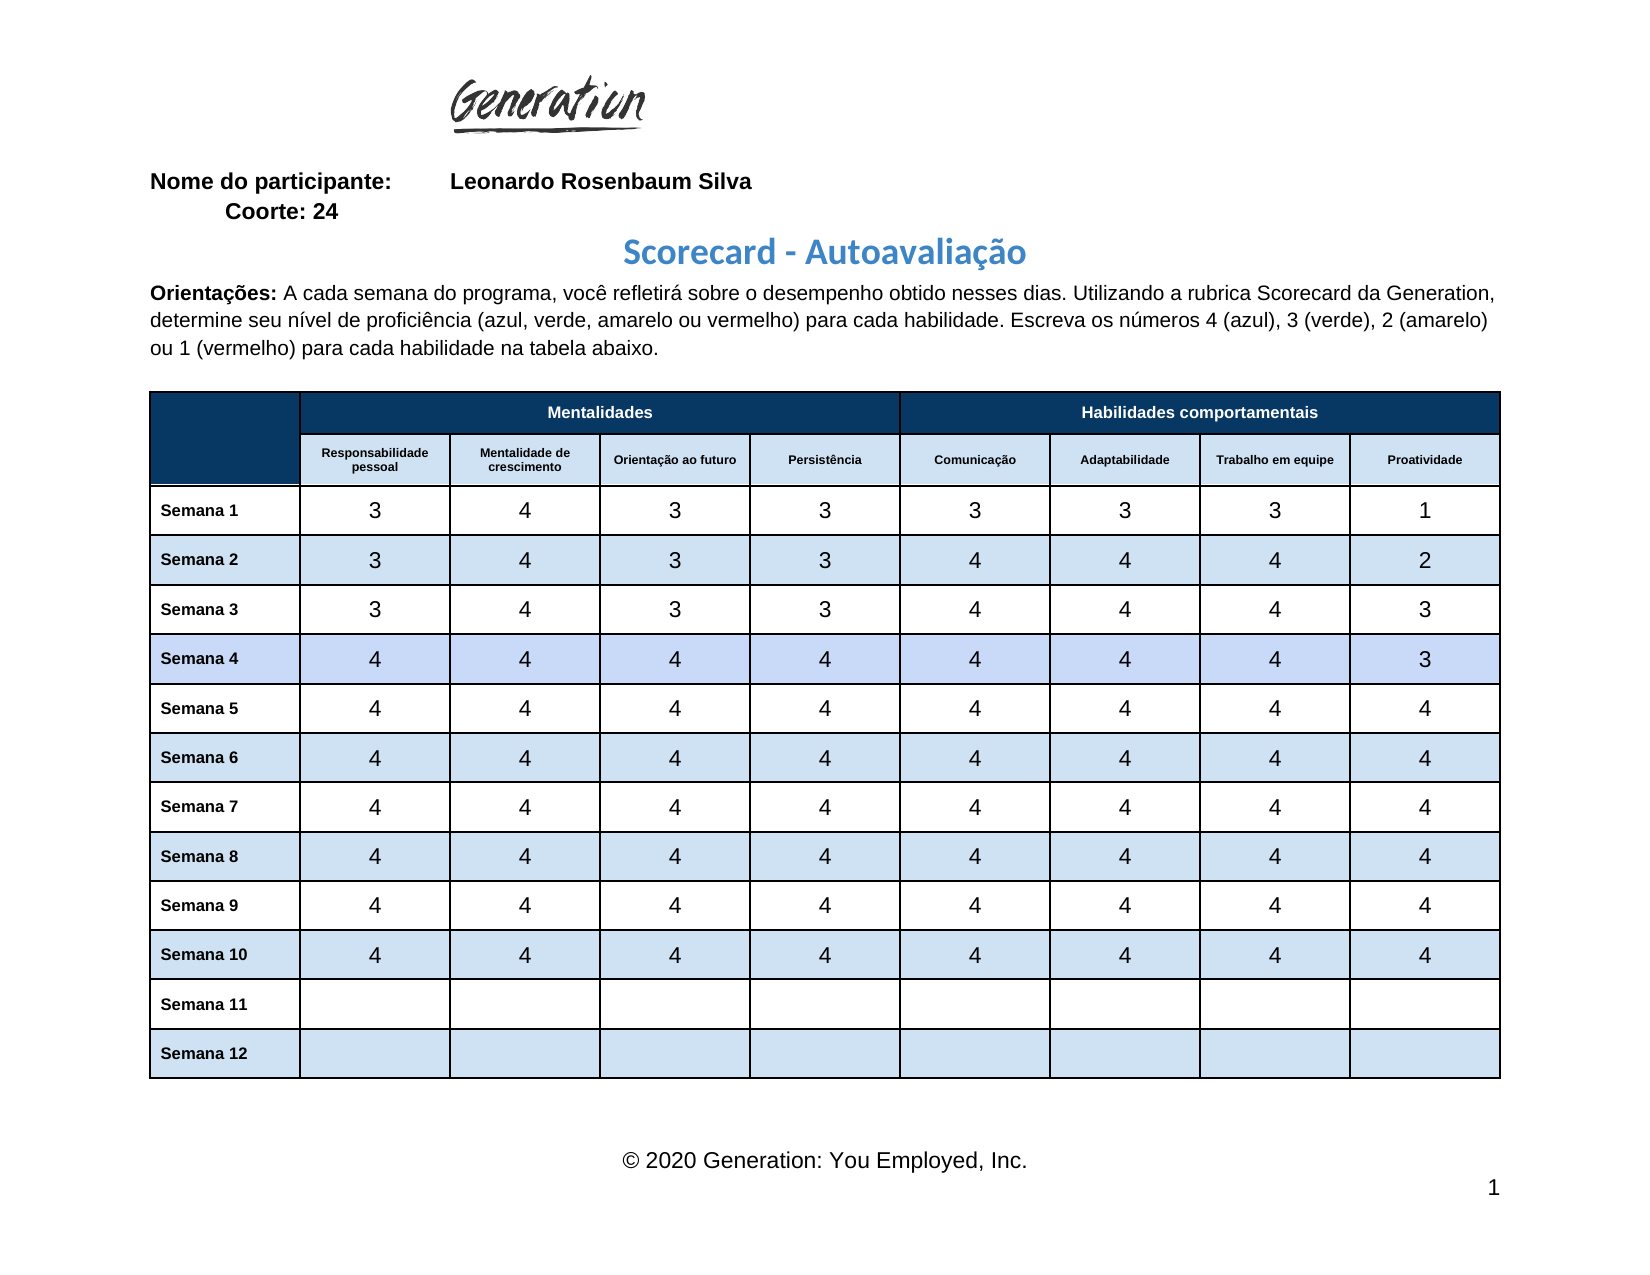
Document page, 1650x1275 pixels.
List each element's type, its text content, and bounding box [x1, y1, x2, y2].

table_cell 4 [1201, 882, 1349, 929]
table_cell 4 [751, 734, 899, 781]
table_cell 4 [1351, 931, 1499, 978]
table_cell 4 [1051, 931, 1199, 978]
table_cell Trabalho em equipe [1201, 435, 1349, 484]
table_cell 4 [1201, 783, 1349, 831]
table_cell 4 [751, 635, 899, 683]
table_cell 4 [601, 833, 749, 880]
table_cell [1051, 980, 1199, 1028]
table_cell 4 [1051, 734, 1199, 781]
table_cell 4 [1051, 635, 1199, 683]
table_cell 3 [301, 487, 449, 534]
table_cell 4 [1351, 734, 1499, 781]
table_cell 4 [1051, 586, 1199, 633]
picture [450, 75, 646, 134]
table_cell [301, 1030, 449, 1077]
table_cell 4 [301, 685, 449, 732]
table_cell 4 [451, 783, 599, 831]
table_cell [751, 980, 899, 1028]
table_cell 4 [301, 931, 449, 978]
table_cell 4 [1201, 586, 1349, 633]
table_cell 4 [901, 685, 1049, 732]
table_cell 4 [1351, 783, 1499, 831]
table_cell 4 [901, 783, 1049, 831]
table_cell 3 [751, 586, 899, 633]
text Scorecard - Autoavaliação [150, 228, 1500, 274]
table_cell [901, 1030, 1049, 1077]
table_cell 4 [301, 882, 449, 929]
table_cell 1 [1351, 487, 1499, 534]
table_cell [901, 980, 1049, 1028]
table_cell 4 [601, 783, 749, 831]
text Orientações: A cada semana do programa, você refletirá sobre o desempenho obtido nesses dias. Utilizando a rubrica Scorecard da Generation, determine seu nível de proficiência (azul, verde, amarelo ou vermelho) para cada habilidade. Escreva os números 4 (azul), 3 (verde), 2 (amarelo) ou 1 (vermelho) para cada habilidade na tabela abaixo. [150, 281, 1500, 360]
table_cell 4 [751, 833, 899, 880]
table_cell Semana 5 [151, 685, 299, 732]
table_cell 4 [751, 882, 899, 929]
table_cell Semana 3 [151, 586, 299, 633]
table_cell [1201, 980, 1349, 1028]
table_cell 4 [1051, 833, 1199, 880]
table_cell 4 [451, 734, 599, 781]
table_cell 4 [601, 734, 749, 781]
table_cell 4 [301, 833, 449, 880]
table_cell 4 [601, 685, 749, 732]
table_cell [601, 1030, 749, 1077]
table_cell Responsabilidade pessoal [301, 435, 449, 484]
table_cell 3 [901, 487, 1049, 534]
table_cell [751, 1030, 899, 1077]
table_cell 4 [1201, 685, 1349, 732]
table_cell Semana 4 [151, 635, 299, 683]
table_cell 4 [1051, 536, 1199, 584]
table_cell Orientação ao futuro [601, 435, 749, 484]
table_cell 3 [301, 536, 449, 584]
table_cell 4 [1201, 833, 1349, 880]
table_cell 4 [901, 734, 1049, 781]
table_cell 4 [451, 685, 599, 732]
table_cell Semana 1 [151, 487, 299, 534]
table_cell [451, 980, 599, 1028]
table_cell Adaptabilidade [1051, 435, 1199, 484]
table_cell 4 [301, 783, 449, 831]
table_cell [601, 980, 749, 1028]
table_cell 4 [451, 487, 599, 534]
table_cell 3 [601, 586, 749, 633]
table_cell 4 [751, 783, 899, 831]
table_cell 3 [751, 487, 899, 534]
table_cell Semana 10 [151, 931, 299, 978]
table_cell 4 [601, 882, 749, 929]
table_cell Semana 8 [151, 833, 299, 880]
table_cell Persistência [751, 435, 899, 484]
table_cell 4 [601, 635, 749, 683]
table_cell Semana 7 [151, 783, 299, 831]
table_cell [1051, 1030, 1199, 1077]
table_cell Semana 12 [151, 1030, 299, 1077]
table_cell Mentalidade de crescimento [451, 435, 599, 484]
table_cell 4 [1351, 882, 1499, 929]
table_cell 4 [1201, 931, 1349, 978]
table_cell 4 [451, 882, 599, 929]
table_cell 4 [451, 536, 599, 584]
table_cell 4 [751, 931, 899, 978]
table_cell 4 [1201, 536, 1349, 584]
table_cell [451, 1030, 599, 1077]
table_cell 4 [901, 586, 1049, 633]
table_cell 4 [601, 931, 749, 978]
table_cell Semana 11 [151, 980, 299, 1028]
table_cell 4 [1051, 783, 1199, 831]
table_cell 2 [1351, 536, 1499, 584]
table_cell 4 [1051, 882, 1199, 929]
table_cell 4 [451, 635, 599, 683]
table_cell 4 [901, 536, 1049, 584]
table_cell 4 [451, 586, 599, 633]
table_cell 4 [1201, 734, 1349, 781]
table_cell [1201, 1030, 1349, 1077]
table_cell 3 [301, 586, 449, 633]
table_cell 3 [601, 536, 749, 584]
table_cell 4 [301, 635, 449, 683]
table_cell 4 [901, 833, 1049, 880]
table_cell 4 [301, 734, 449, 781]
table_cell 3 [1201, 487, 1349, 534]
table_cell 4 [1051, 685, 1199, 732]
table_cell 4 [1201, 635, 1349, 683]
table_cell 3 [1351, 586, 1499, 633]
table_cell Semana 6 [151, 734, 299, 781]
table_header Habilidades comportamentais [901, 393, 1499, 433]
table_cell [1351, 1030, 1499, 1077]
table_cell 3 [751, 536, 899, 584]
table_cell Semana 9 [151, 882, 299, 929]
table_cell 4 [901, 635, 1049, 683]
table_cell [301, 980, 449, 1028]
table_header [151, 393, 299, 484]
table_cell 4 [1351, 685, 1499, 732]
table_cell 3 [1051, 487, 1199, 534]
table_cell 4 [751, 685, 899, 732]
table_cell 3 [601, 487, 749, 534]
table_cell Comunicação [901, 435, 1049, 484]
table_cell 3 [1351, 635, 1499, 683]
table_cell [1351, 980, 1499, 1028]
table_cell 4 [901, 882, 1049, 929]
table_cell 4 [1351, 833, 1499, 880]
table_cell 4 [451, 833, 599, 880]
table_cell 4 [901, 931, 1049, 978]
table_cell Proatividade [1351, 435, 1499, 484]
table_cell 4 [451, 931, 599, 978]
table_cell Semana 2 [151, 536, 299, 584]
table_header Mentalidades [301, 393, 899, 433]
